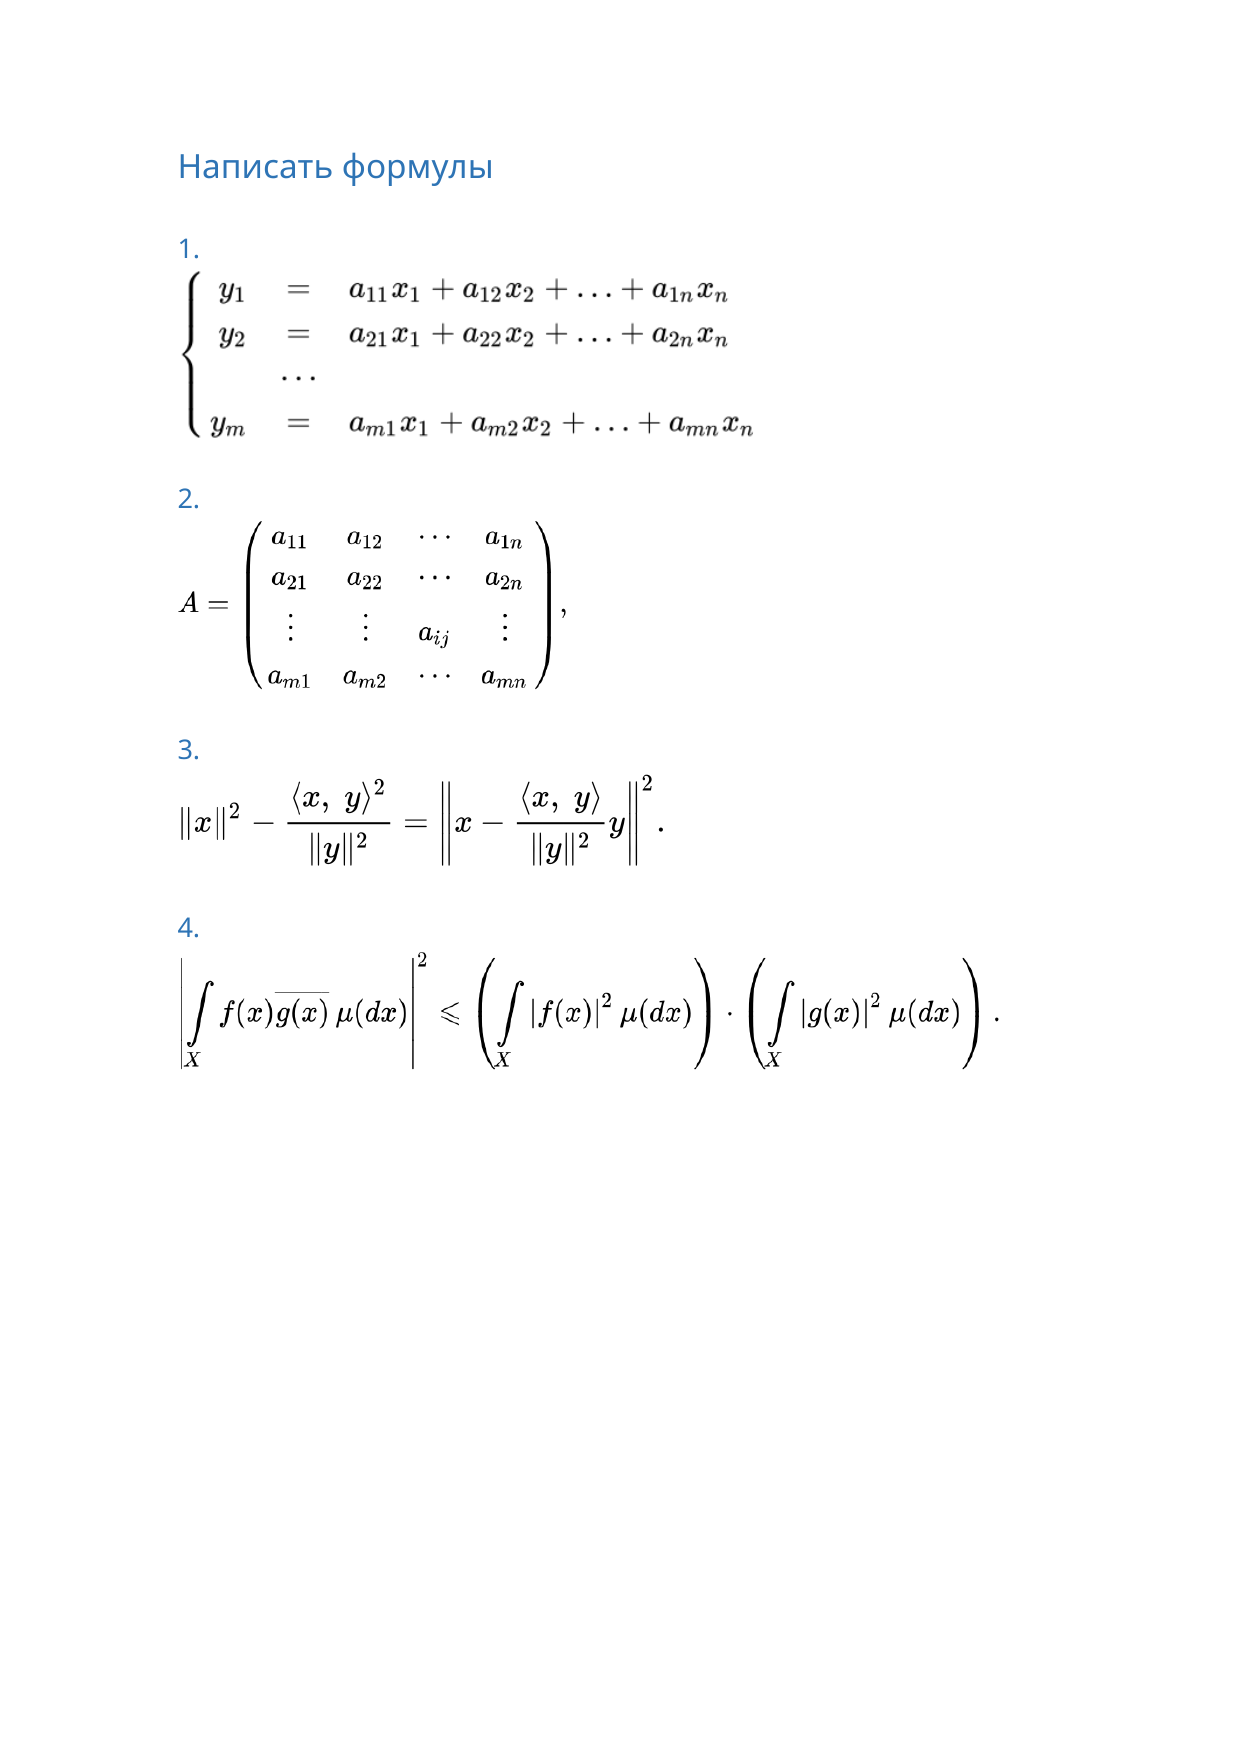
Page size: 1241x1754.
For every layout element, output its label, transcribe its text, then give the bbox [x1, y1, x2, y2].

subtitle 2. [177, 479, 1152, 516]
picture [177, 269, 760, 440]
subtitle 1. [177, 229, 1152, 266]
subtitle Написать формулы [177, 143, 1152, 188]
picture [177, 770, 665, 869]
subtitle 4. [177, 908, 1152, 945]
picture [177, 948, 1001, 1072]
subtitle 3. [177, 730, 1152, 767]
picture [177, 519, 567, 691]
